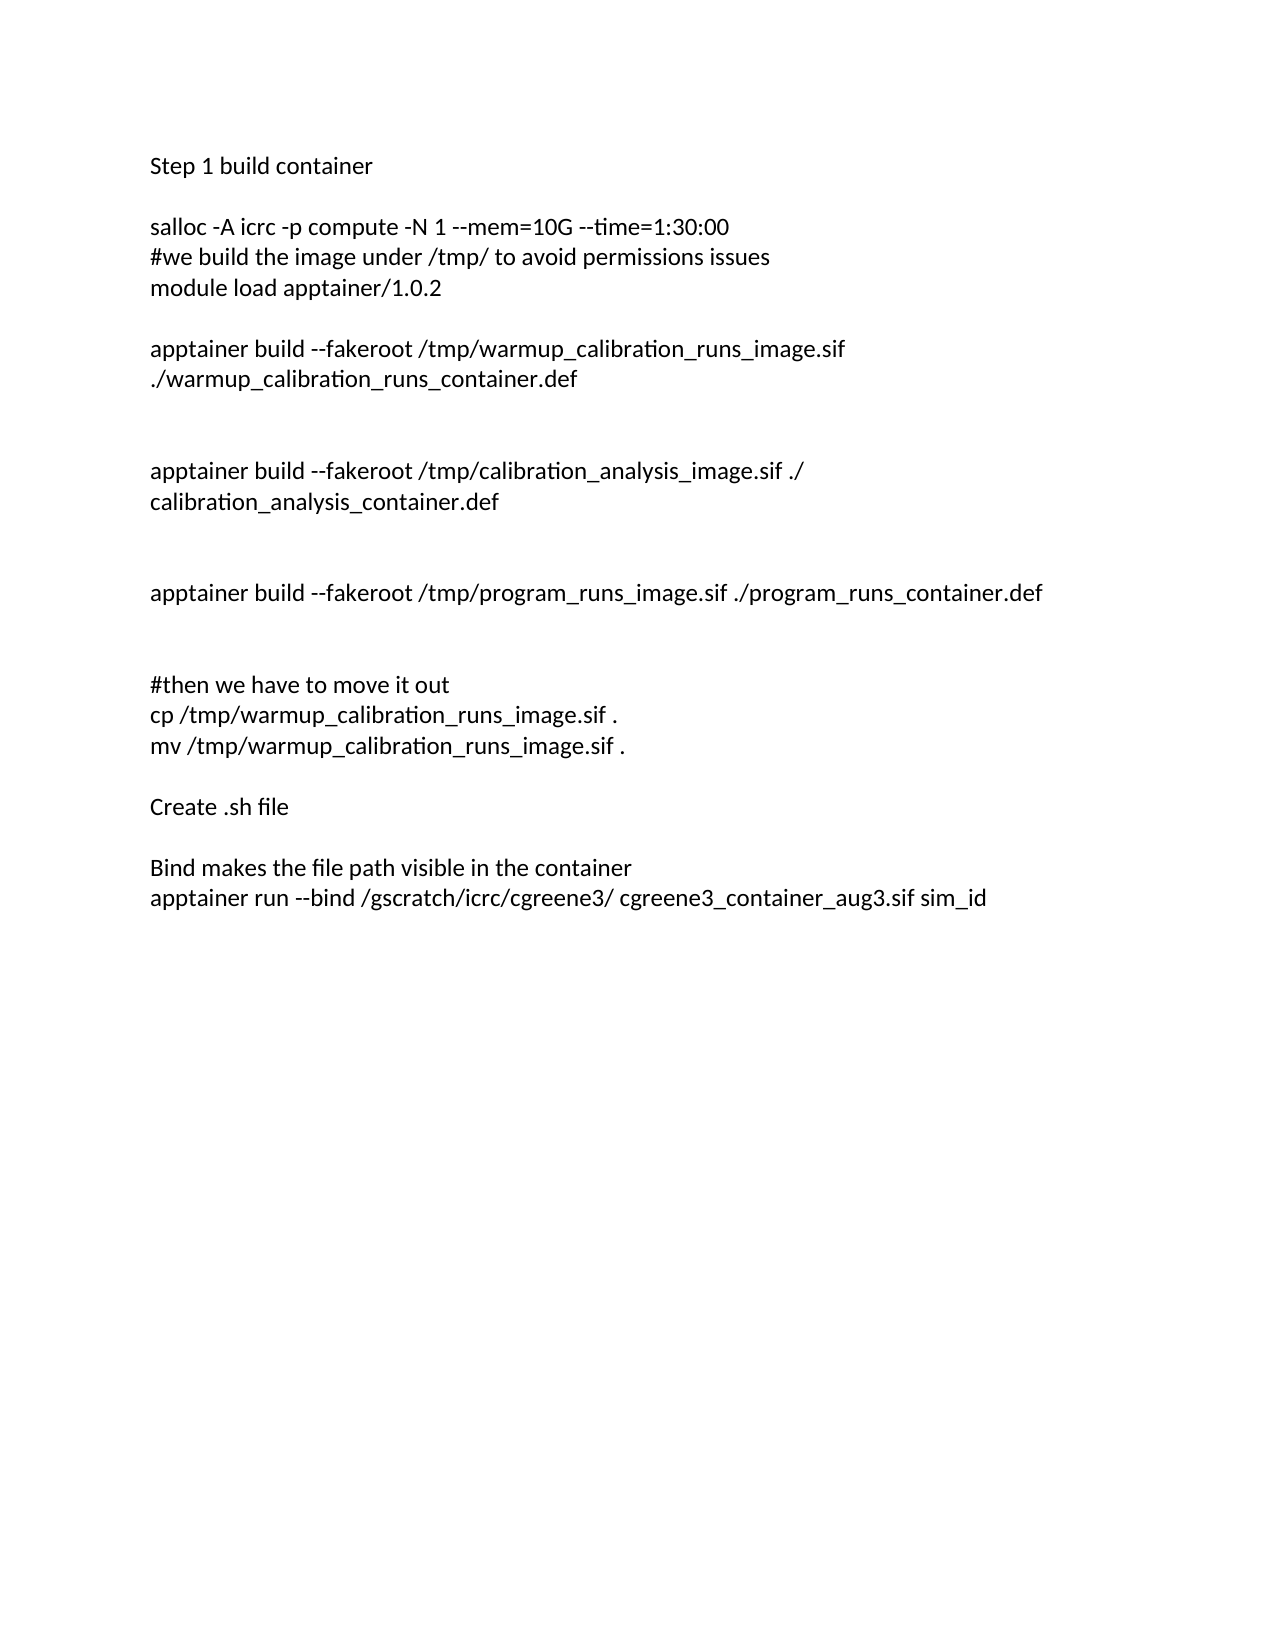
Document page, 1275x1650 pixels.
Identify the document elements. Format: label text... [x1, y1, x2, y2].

text #then we have to move it out [150, 669, 1125, 699]
text Bind makes the file path visible in the container [150, 852, 1125, 882]
text apptainer run --bind /gscratch/icrc/cgreene3/ cgreene3_container_aug3.sif sim_id [150, 882, 1125, 913]
text apptainer build --fakeroot /tmp/program_runs_image.sif ./program_runs_container.def [150, 577, 1125, 608]
text #we build the image under /tmp/ to avoid permissions issues [150, 242, 1125, 272]
text module load apptainer/1.0.2 [150, 272, 1125, 303]
text mv /tmp/warmup_calibration_runs_image.sif . [150, 730, 1125, 760]
text salloc -A icrc -p compute -N 1 --mem=10G --time=1:30:00 [150, 211, 1125, 242]
text apptainer build --fakeroot /tmp/calibration_analysis_image.sif ./ calibration_analysis_container.def [150, 455, 1125, 516]
text Create .sh file [150, 791, 1125, 821]
text Step 1 build container [150, 150, 1125, 181]
text cp /tmp/warmup_calibration_runs_image.sif . [150, 699, 1125, 730]
text apptainer build --fakeroot /tmp/warmup_calibration_runs_image.sif ./warmup_calibration_runs_container.def [150, 333, 1125, 394]
